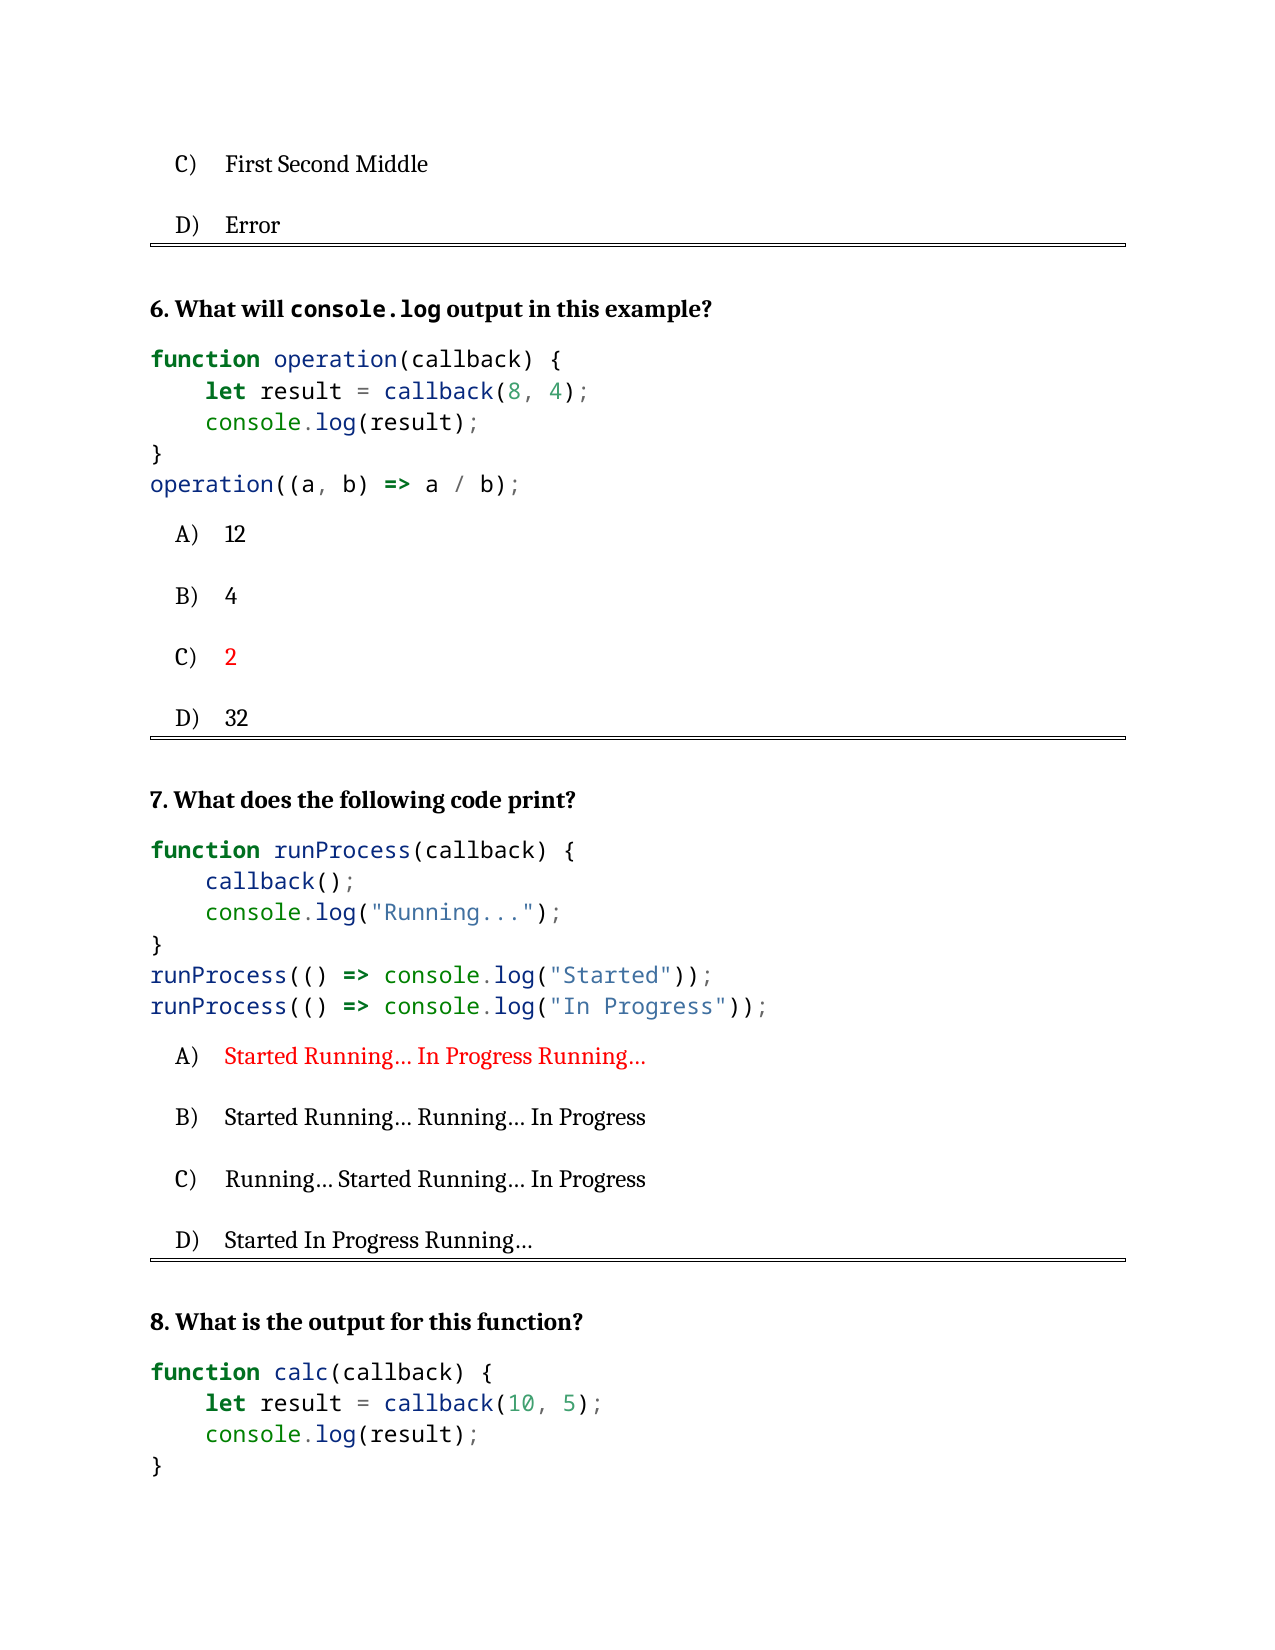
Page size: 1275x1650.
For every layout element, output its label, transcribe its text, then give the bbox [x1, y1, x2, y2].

list Running… Started Running… In Progress [175, 1164, 1125, 1222]
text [150, 1355, 1125, 1480]
list 2 [175, 643, 1125, 700]
list Error [175, 211, 1125, 240]
text 6. What will console.log output in this example? [150, 293, 1125, 324]
list 4 [175, 582, 1125, 639]
list 32 [175, 704, 1125, 733]
text function runProcess(callback) { callback(); console.log("Running..."); } runProcess(() => console.log("Started")); runProcess(() => console.log("In Progress")); [150, 834, 1125, 1021]
list Started Running… Running… In Progress [175, 1103, 1125, 1161]
list First Second Middle [175, 150, 1125, 207]
list Started In Progress Running… [175, 1226, 1125, 1254]
list Started Running… In Progress Running… [175, 1042, 1125, 1099]
text 8. What is the output for this function? [150, 1308, 1125, 1337]
text 7. What does the following code print? [150, 786, 1125, 815]
list 12 [175, 520, 1125, 578]
text function operation(callback) { let result = callback(8, 4); console.log(result); } operation((a, b) => a / b); [150, 343, 1125, 499]
